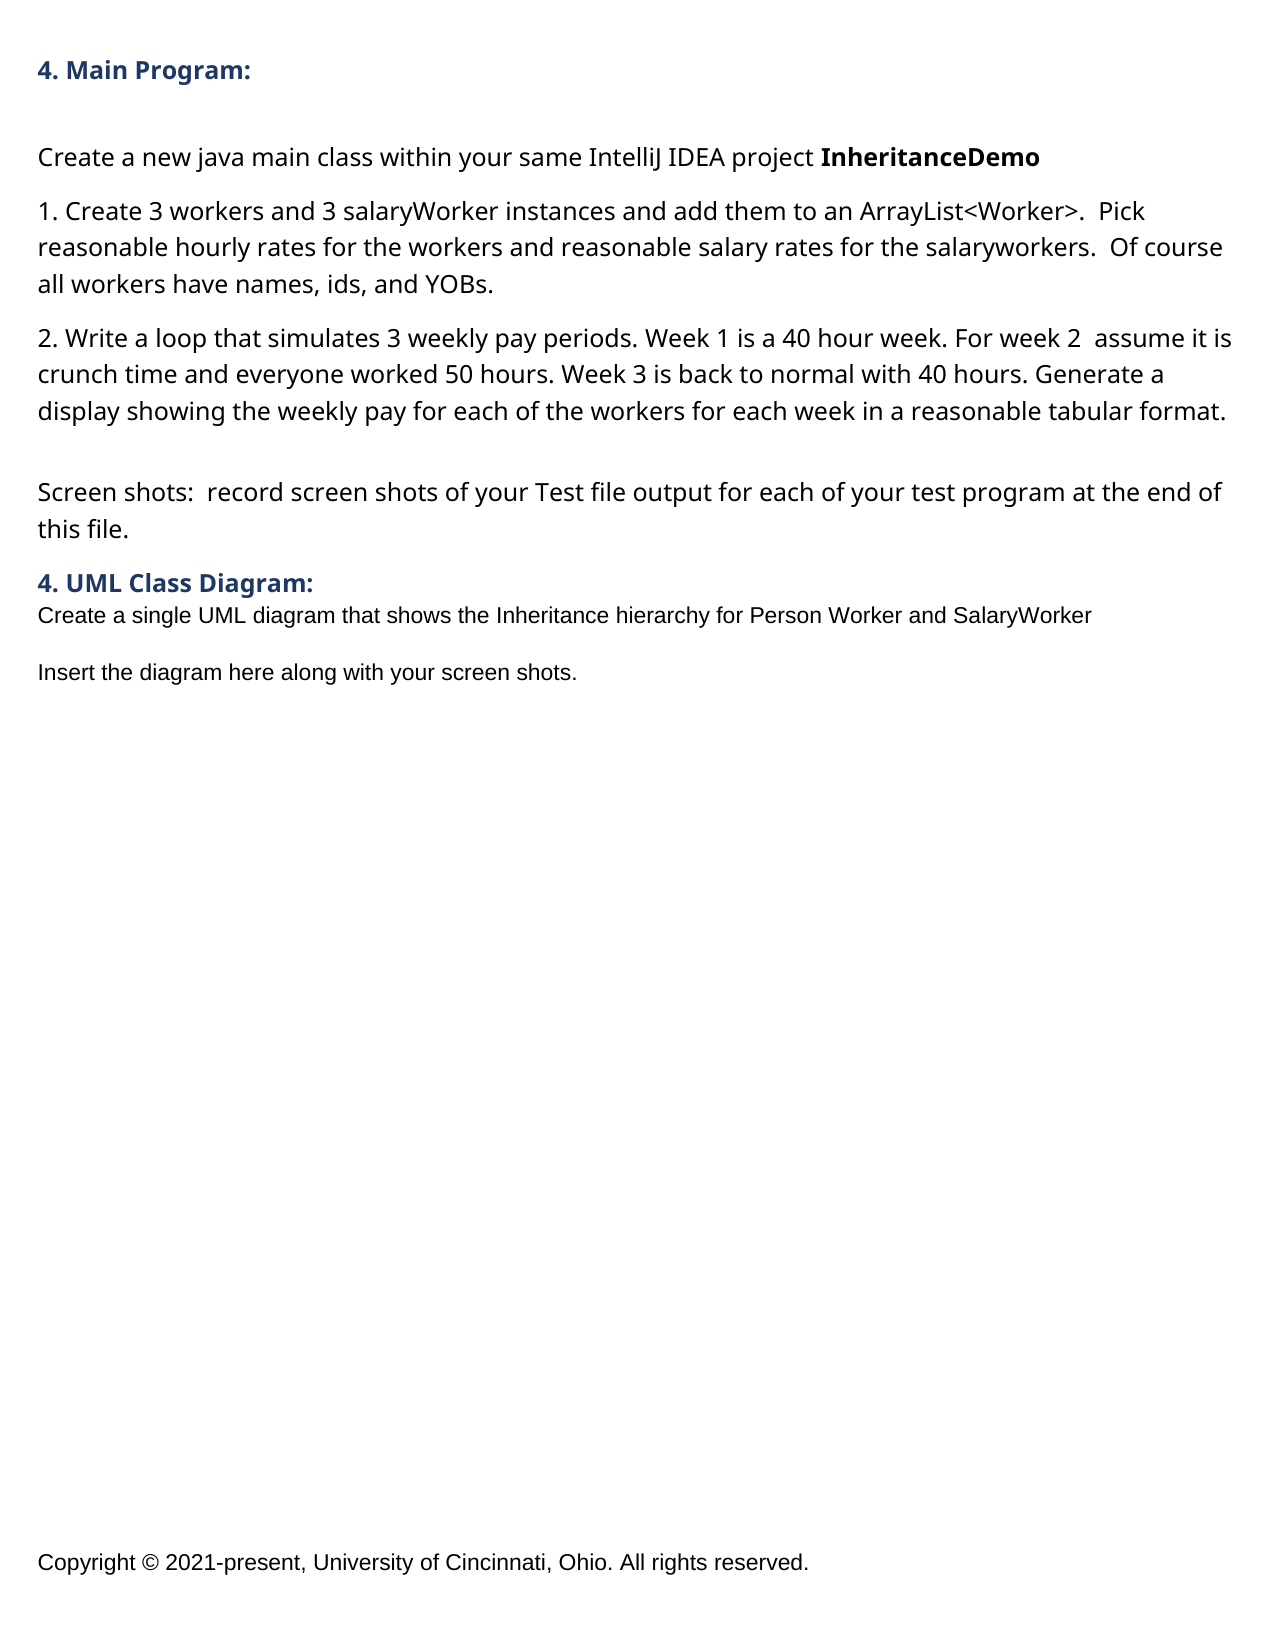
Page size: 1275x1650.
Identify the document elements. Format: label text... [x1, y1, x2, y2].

subtitle 4. Main Program: [37, 53, 1237, 87]
text Screen shots: record screen shots of your Test file output for each of your test program at the end of this file. [37, 475, 1237, 546]
text Create a single UML diagram that shows the Inheritance hierarchy for Person Worker and SalaryWorker Insert the diagram here along with your screen shots. [37, 602, 1237, 714]
text 2. Write a loop that simulates 3 weekly pay periods. Week 1 is a 40 hour week. For week 2 assume it is crunch time and everyone worked 50 hours. Week 3 is back to normal with 40 hours. Generate a display showing the weekly pay for each of the workers for each week in a reasonable tabular format. [37, 320, 1237, 456]
subtitle 4. UML Class Diagram: [37, 565, 1237, 599]
text Create a new java main class within your same IntelliJ IDEA project InheritanceDemo [37, 140, 1237, 174]
text 1. Create 3 workers and 3 salaryWorker instances and add them to an ArrayList<Worker>. Pick reasonable hourly rates for the workers and reasonable salary rates for the salaryworkers. Of course all workers have names, ids, and YOBs. [37, 193, 1237, 301]
